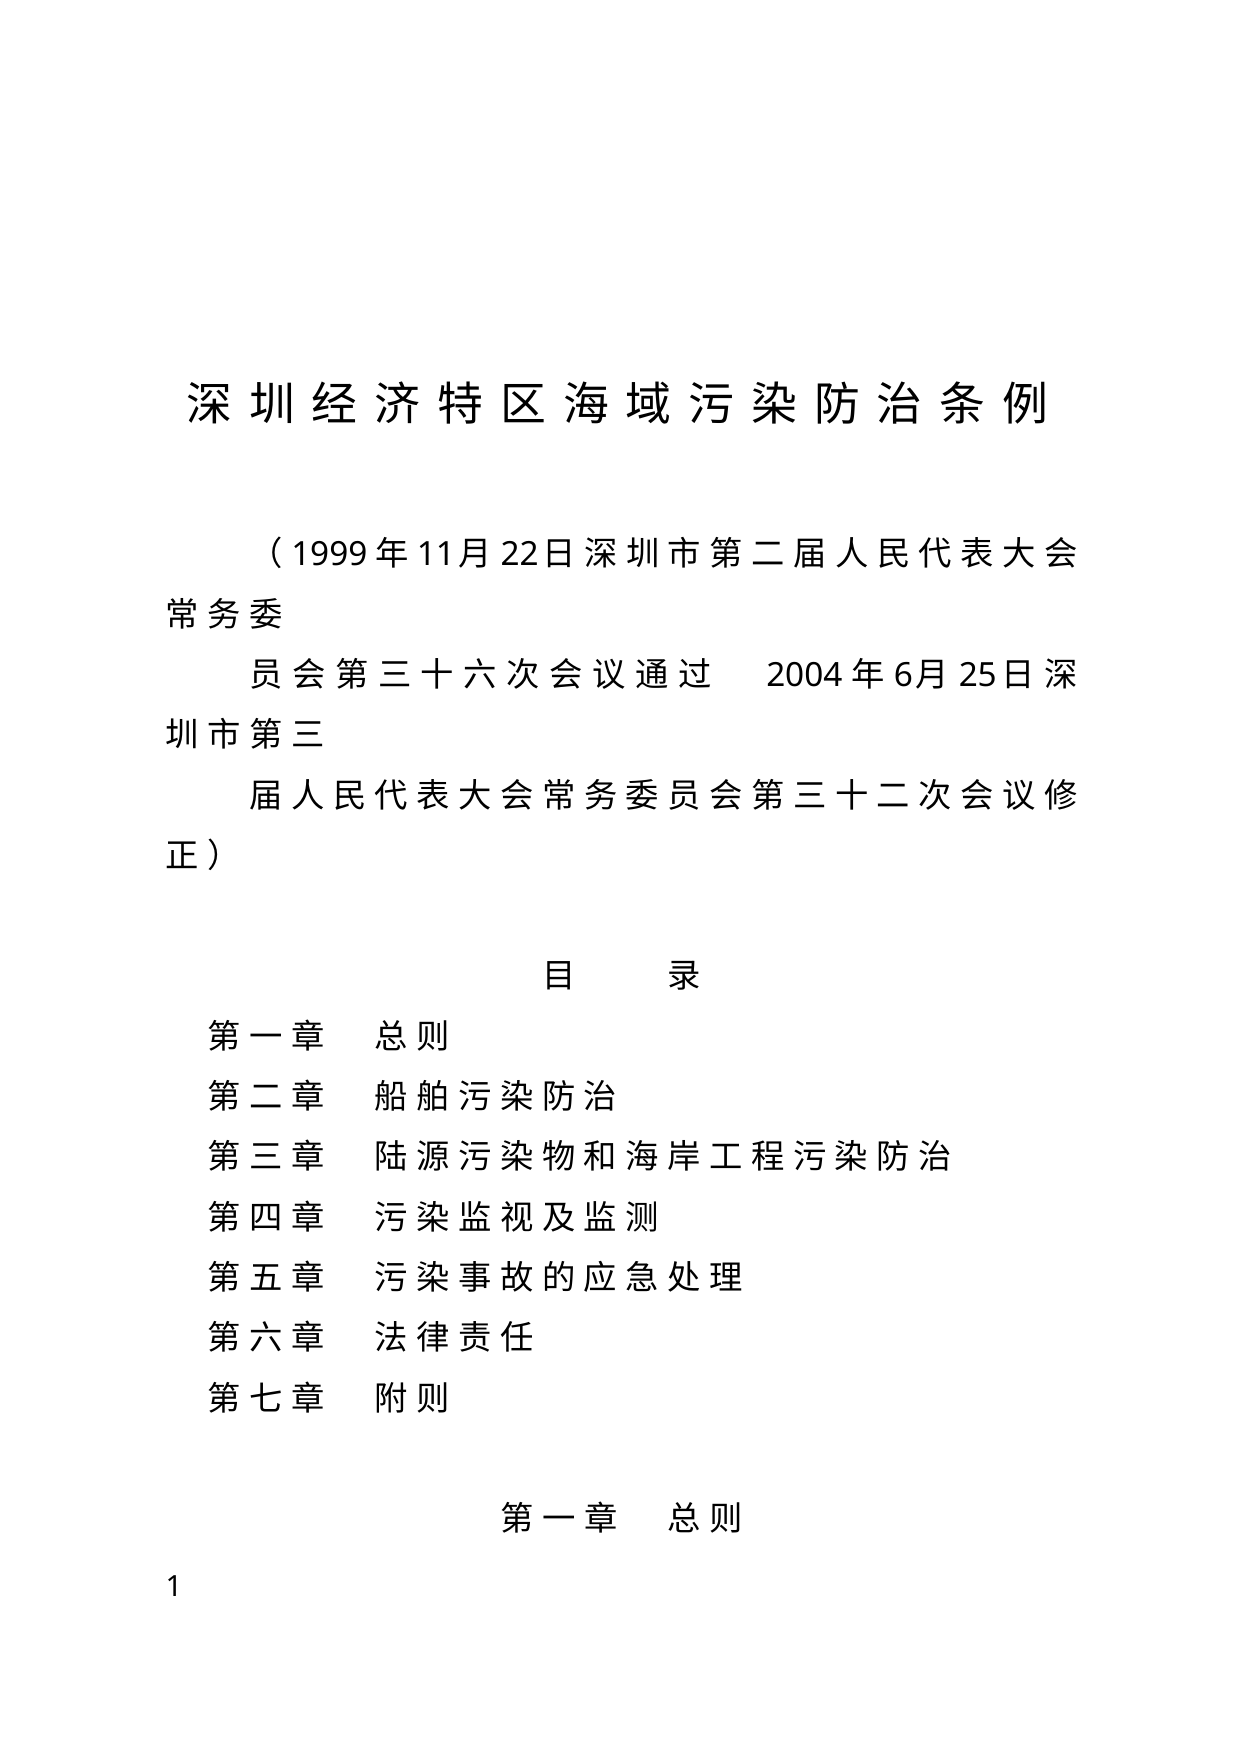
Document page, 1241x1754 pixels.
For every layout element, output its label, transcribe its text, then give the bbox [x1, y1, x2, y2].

text 第四章 污染监视及监测 [165, 1184, 1087, 1245]
text 第三章 陆源污染物和海岸工程污染防治 [165, 1124, 1087, 1184]
text 届人民代表大会常务委员会第三十二次会议修正） [165, 762, 1087, 883]
text 员会第三十六次会议通过 2004年6月25日深圳市第三 [165, 642, 1087, 762]
text 第二章 船舶污染防治 [165, 1064, 1087, 1124]
text 第一章 总则 [165, 1003, 1087, 1064]
text 第一章 总则 [165, 1486, 1087, 1546]
text 第五章 污染事故的应急处理 [165, 1245, 1087, 1305]
text 目 录 [165, 943, 1087, 1003]
text 深圳经济特区海域污染防治条例 [165, 340, 1087, 461]
text 第七章 附则 [165, 1365, 1087, 1426]
text 第六章 法律责任 [165, 1305, 1087, 1365]
text （1999年11月22日深圳市第二届人民代表大会常务委 [165, 521, 1087, 642]
